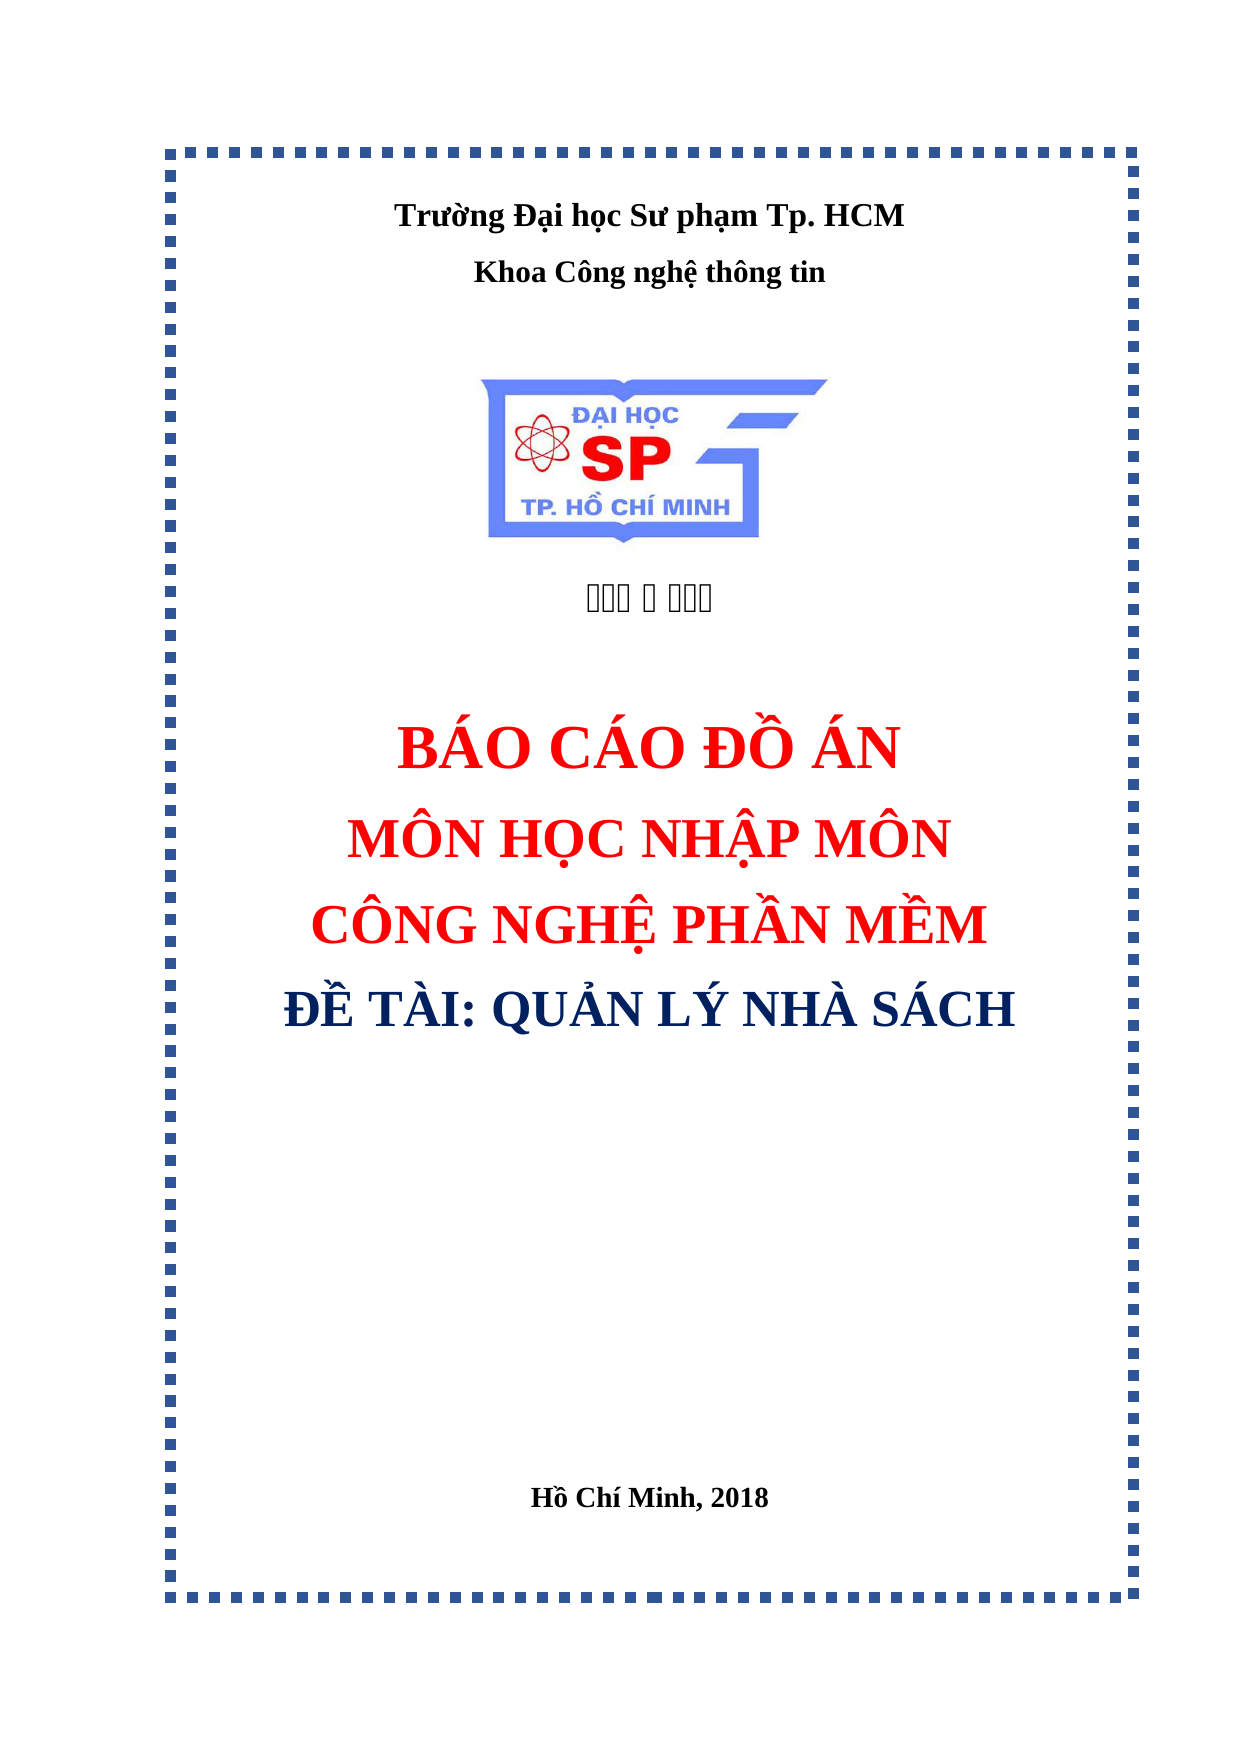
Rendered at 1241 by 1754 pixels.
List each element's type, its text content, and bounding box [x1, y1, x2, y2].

text Hồ Chí Minh, 2018 [177, 1480, 1122, 1514]
picture [462, 358, 842, 560]
text Khoa Công nghệ thông tin [177, 253, 1122, 289]
text MÔN HỌC NHẬP MÔN [177, 804, 1122, 869]
text CÔNG NGHỆ PHẦN MỀM [177, 891, 1122, 956]
text Trường Đại học Sư phạm Tp. HCM [177, 195, 1122, 234]
text ĐỀ TÀI: QUẢN LÝ NHÀ SÁCH [177, 977, 1122, 1037]
text BÁO CÁO ĐỒ ÁN [177, 710, 1122, 782]
